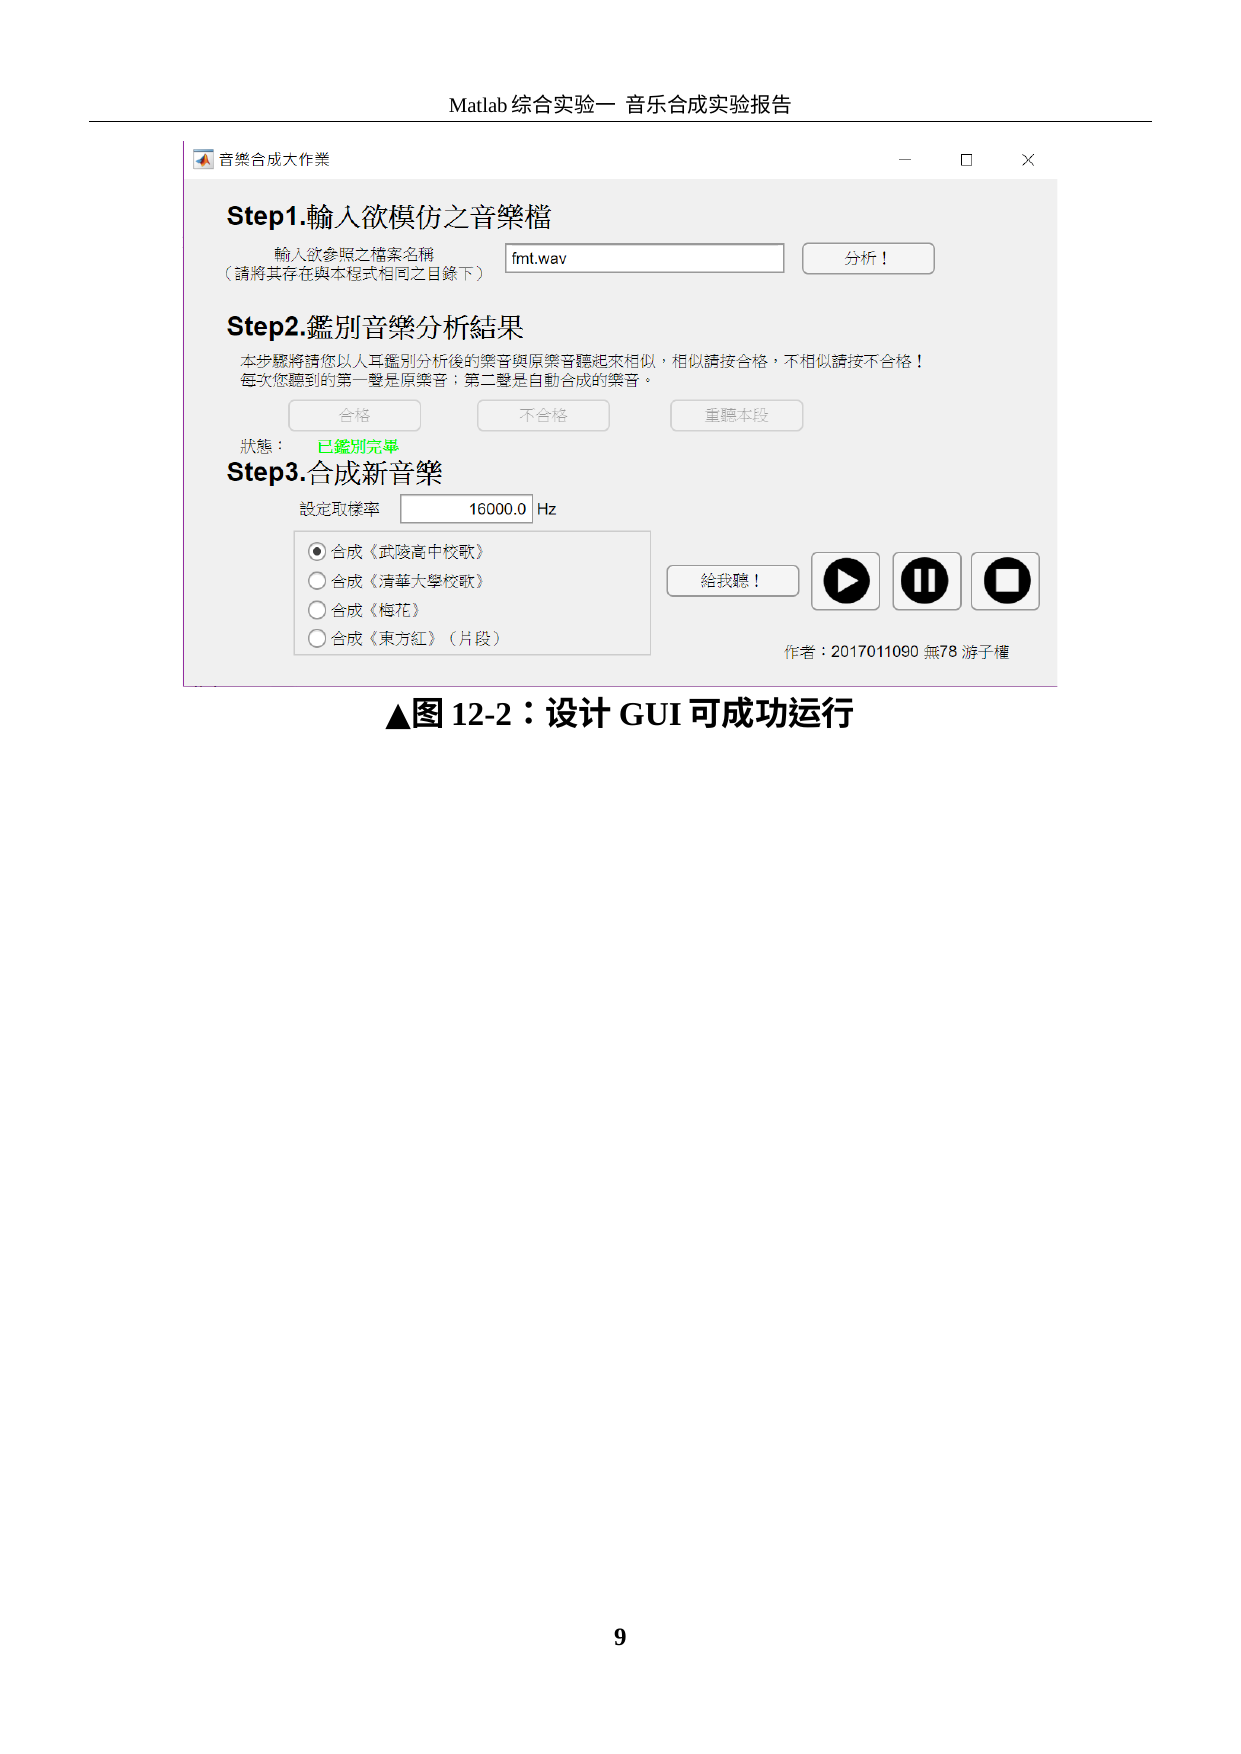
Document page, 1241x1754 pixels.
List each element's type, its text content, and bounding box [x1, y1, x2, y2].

text ▲图12-2：设计GUI可成功运行 [89, 687, 1152, 735]
picture [182, 141, 1058, 687]
